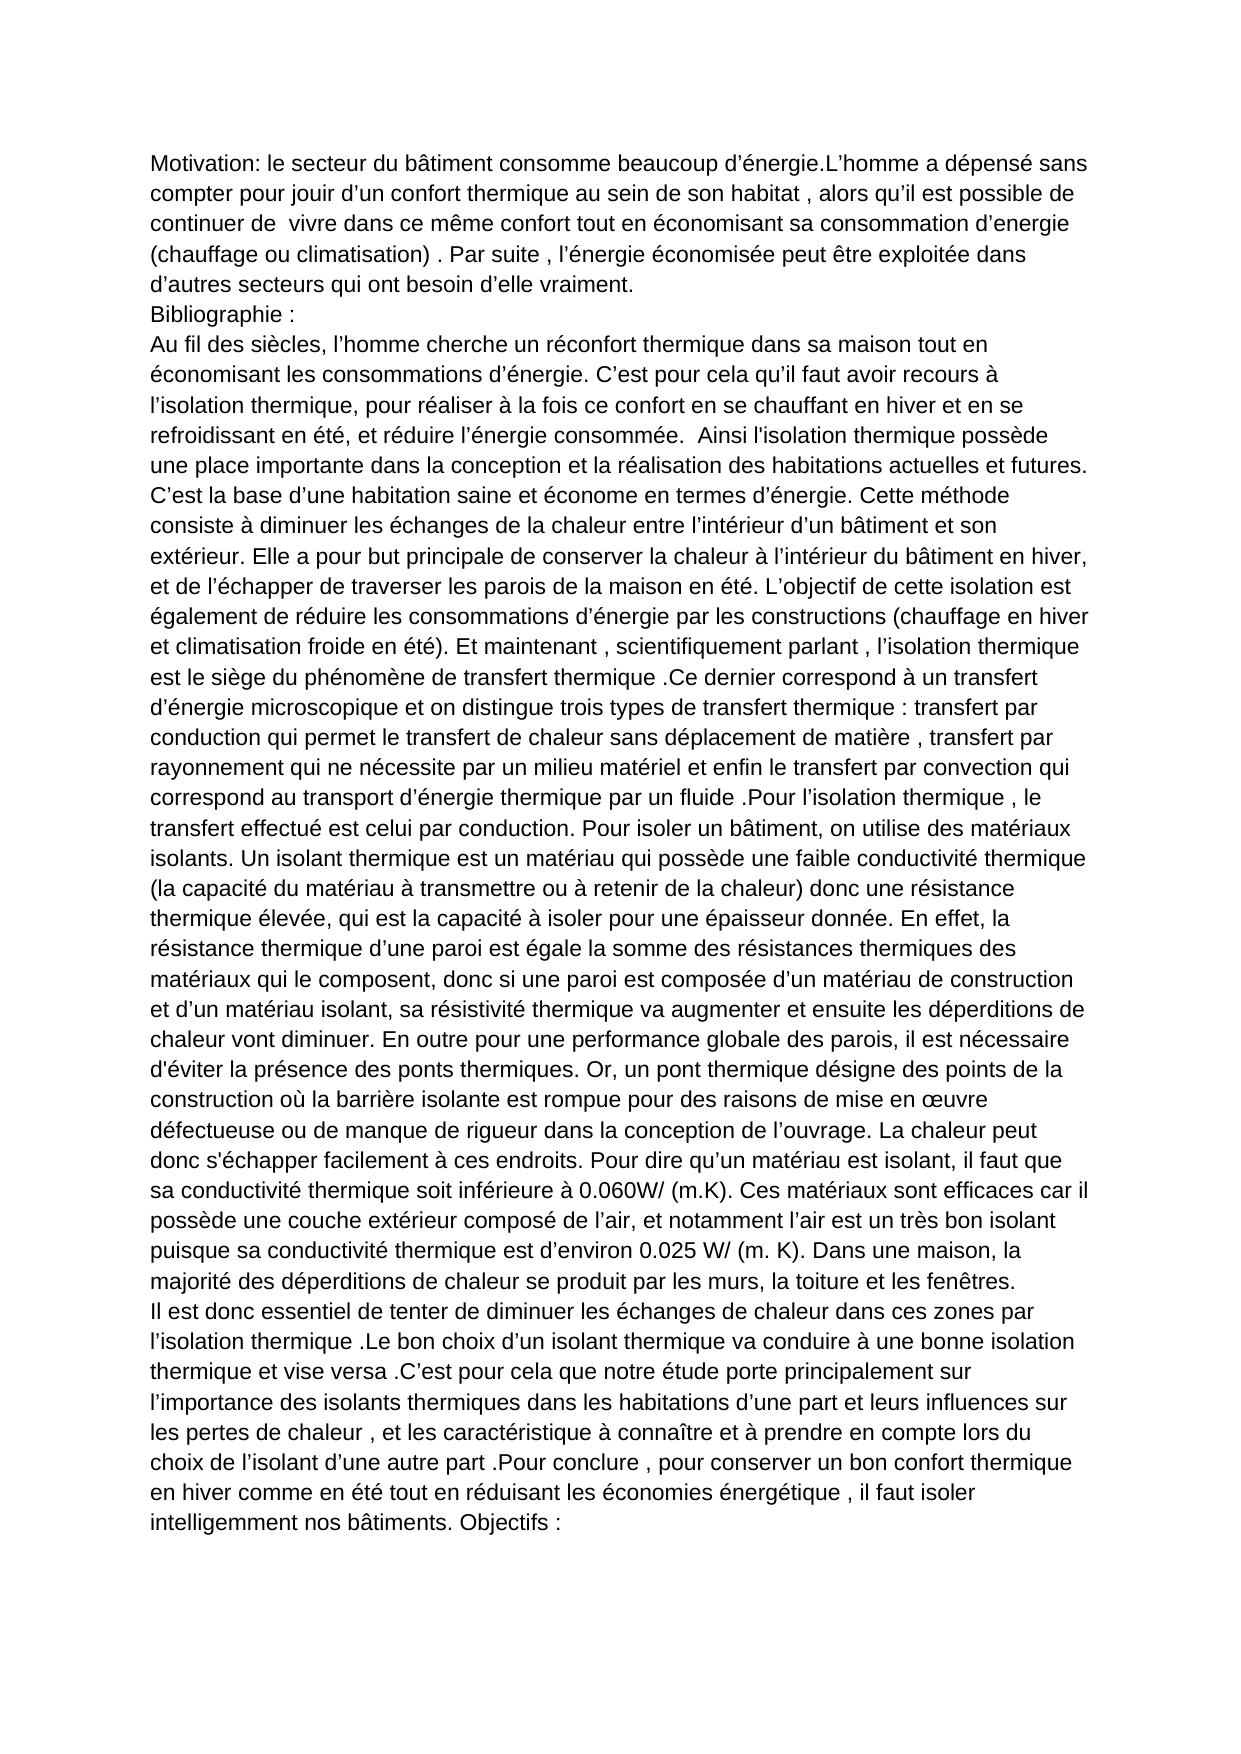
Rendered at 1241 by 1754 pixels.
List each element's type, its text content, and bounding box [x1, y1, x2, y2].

text Au fil des siècles, l’homme cherche un réconfort thermique dans sa maison tout en économisant les consommations d’énergie. C’est pour cela qu’il faut avoir recours à l’isolation thermique, pour réaliser à la fois ce confort en se chauffant en hiver et en se refroidissant en été, et réduire l’énergie consommée. Ainsi l'isolation thermique possède une place importante dans la conception et la réalisation des habitations actuelles et futures. C’est la base d’une habitation saine et économe en termes d’énergie. Cette méthode consiste à diminuer les échanges de la chaleur entre l’intérieur d’un bâtiment et son extérieur. Elle a pour but principale de conserver la chaleur à l’intérieur du bâtiment en hiver, et de l’échapper de traverser les parois de la maison en été. L’objectif de cette isolation est également de réduire les consommations d’énergie par les constructions (chauffage en hiver et climatisation froide en été). Et maintenant , scientifiquement parlant , l’isolation thermique est le siège du phénomène de transfert thermique .Ce dernier correspond à un transfert d’énergie microscopique et on distingue trois types de transfert thermique : transfert par conduction qui permet le transfert de chaleur sans déplacement de matière , transfert par rayonnement qui ne nécessite par un milieu matériel et enfin le transfert par convection qui correspond au transport d’énergie thermique par un fluide .Pour l’isolation thermique , le transfert effectué est celui par conduction. Pour isoler un bâtiment, on utilise des matériaux isolants. Un isolant thermique est un matériau qui possède une faible conductivité thermique (la capacité du matériau à transmettre ou à retenir de la chaleur) donc une résistance thermique élevée, qui est la capacité à isoler pour une épaisseur donnée. En effet, la résistance thermique d’une paroi est égale la somme des résistances thermiques des matériaux qui le composent, donc si une paroi est composée d’un matériau de construction et d’un matériau isolant, sa résistivité thermique va augmenter et ensuite les déperditions de chaleur vont diminuer. En outre pour une performance globale des parois, il est nécessaire d'éviter la présence des ponts thermiques. Or, un pont thermique désigne des points de la construction où la barrière isolante est rompue pour des raisons de mise en œuvre défectueuse ou de manque de rigueur dans la conception de l’ouvrage. La chaleur peut donc s'échapper facilement à ces endroits. Pour dire qu’un matériau est isolant, il faut que sa conductivité thermique soit inférieure à 0.060W/ (m.K). Ces matériaux sont efficaces car il possède une couche extérieur composé de l’air, et notamment l’air est un très bon isolant puisque sa conductivité thermique est d’environ 0.025 W/ (m. K). Dans une maison, la majorité des déperditions de chaleur se produit par les murs, la toiture et les fenêtres. [150, 331, 1090, 1294]
text Bibliographie : [150, 301, 1090, 327]
text Motivation: le secteur du bâtiment consomme beaucoup d’énergie.L’homme a dépensé sans compter pour jouir d’un confort thermique au sein de son habitat , alors qu’il est possible de continuer de vivre dans ce même confort tout en économisant sa consommation d’energie (chauffage ou climatisation) . Par suite , l’énergie économisée peut être exploitée dans d’autres secteurs qui ont besoin d’elle vraiment. [150, 150, 1090, 297]
text Il est donc essentiel de tenter de diminuer les échanges de chaleur dans ces zones par l’isolation thermique .Le bon choix d’un isolant thermique va conduire à une bonne isolation thermique et vise versa .C’est pour cela que notre étude porte principalement sur l’importance des isolants thermiques dans les habitations d’une part et leurs influences sur les pertes de chaleur , et les caractéristique à connaître et à prendre en compte lors du choix de l’isolant d’une autre part .Pour conclure , pour conserver un bon confort thermique en hiver comme en été tout en réduisant les économies énergétique , il faut isoler intelligemment nos bâtiments. Objectifs : [150, 1298, 1090, 1536]
